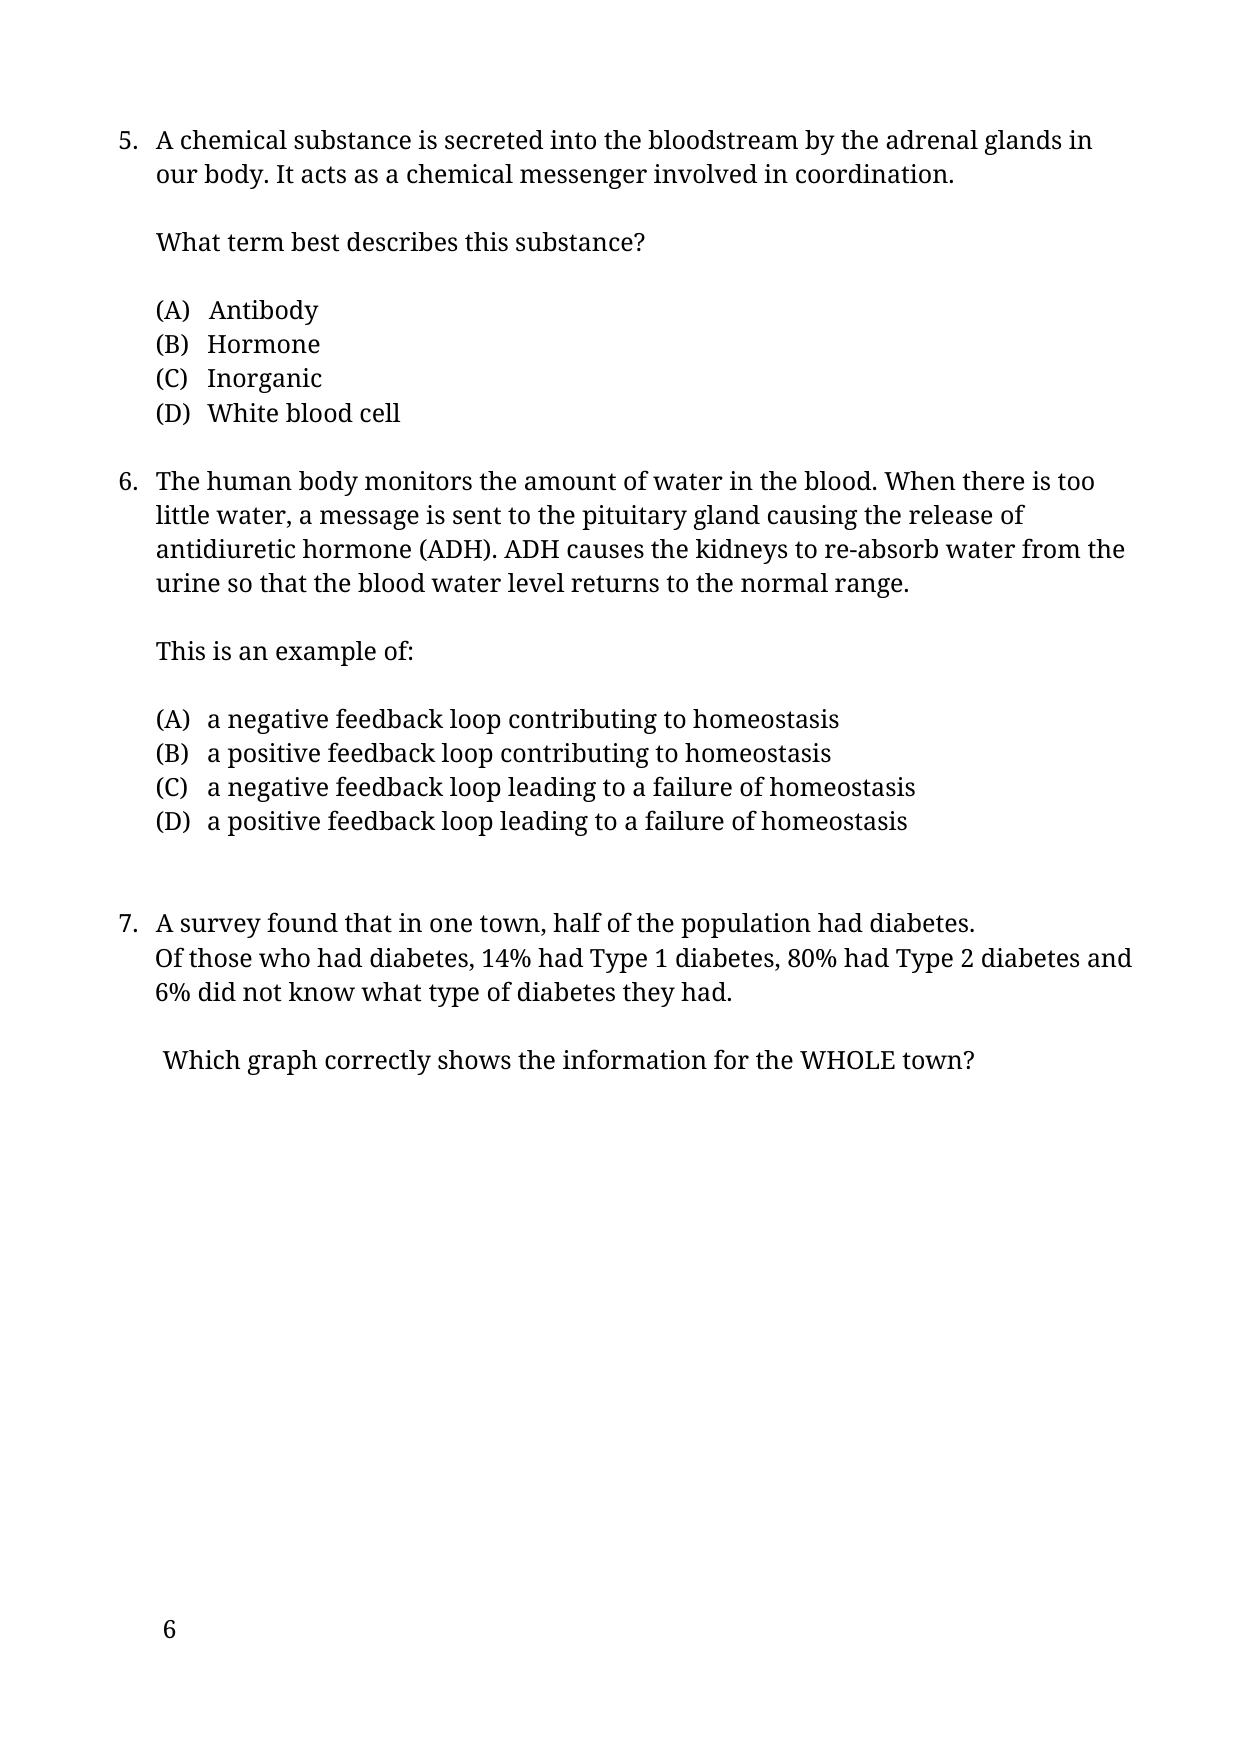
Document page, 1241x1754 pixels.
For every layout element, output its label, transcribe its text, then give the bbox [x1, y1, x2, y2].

text a positive feedback loop leading to a failure of homeostasis [155, 804, 1137, 838]
list a negative feedback loop contributing to homeostasis [156, 702, 1137, 736]
text White blood cell [155, 395, 1137, 429]
text a negative feedback loop leading to a failure of homeostasis [155, 770, 1137, 804]
text Inorganic [155, 361, 1137, 395]
text A survey found that in one town, half of the population had diabetes. [118, 906, 1137, 940]
text Hormone [155, 327, 1137, 361]
text a positive feedback loop contributing to homeostasis [155, 736, 1137, 770]
text This is an example of: [156, 634, 1137, 668]
text Which graph correctly shows the information for the WHOLE town? [162, 1042, 1137, 1076]
text A chemical substance is secreted into the bloodstream by the adrenal glands in our body. It acts as a chemical messenger involved in coordination. [118, 123, 1137, 191]
text Of those who had diabetes, 14% had Type 1 diabetes, 80% had Type 2 diabetes and 6% did not know what type of diabetes they had. [154, 940, 1137, 1008]
text What term best describes this substance? [156, 225, 1137, 259]
list Antibody [155, 293, 1137, 327]
text The human body monitors the amount of water in the blood. When there is too little water, a message is sent to the pituitary gland causing the release of antidiuretic hormone (ADH). ADH causes the kidneys to re-absorb water from the urine so that the blood water level returns to the normal range. [118, 463, 1137, 599]
